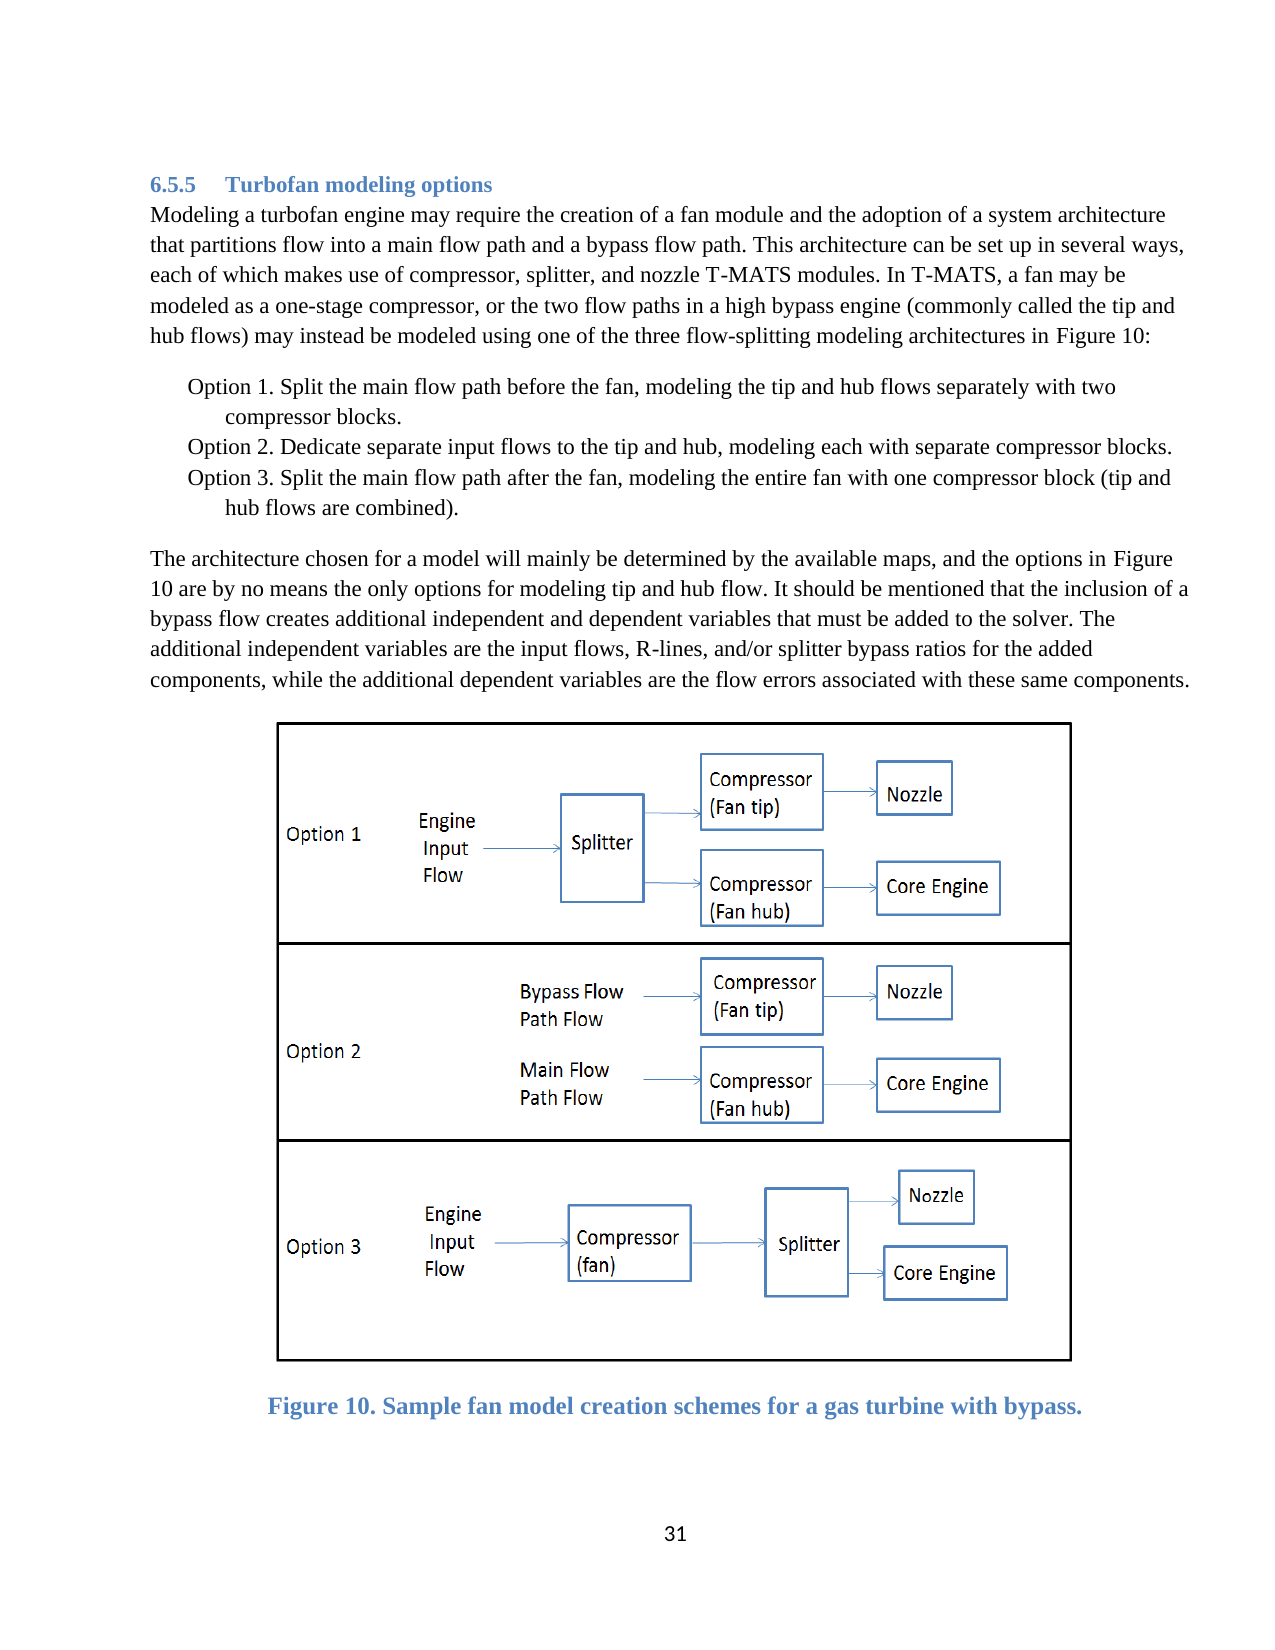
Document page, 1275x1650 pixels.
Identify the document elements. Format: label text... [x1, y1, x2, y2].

subtitle Turbofan modeling options [150, 171, 1200, 197]
list Split the main flow path after the fan, modeling the entire fan with one compressor block (tip and hub flows are combined). [187, 463, 1200, 520]
text Figure 10. Sample fan model creation schemes for a gas turbine with bypass. [150, 1391, 1200, 1420]
text Modeling a turbofan engine may require the creation of a fan module and the adoption of a system architecture that partitions flow into a main flow path and a bypass flow path. This architecture can be set up in several ways, each of which makes use of compressor, splitter, and nozzle T-MATS modules. In T-MATS, a fan may be modeled as a one-stage compressor, or the two flow paths in a high bypass engine (commonly called the tip and hub flows) may instead be modeled using one of the three flow-splitting modeling architectures in Figure 10: [150, 201, 1200, 348]
text The architecture chosen for a model will mainly be determined by the available maps, and the options in Figure 10 are by no means the only options for modeling tip and hub flow. It should be mentioned that the inclusion of a bypass flow creates additional independent and dependent variables that must be added to the solver. The additional independent variables are the input flows, R-lines, and/or splitter bypass ratios for the added components, while the additional dependent variables are the flow errors associated with these same components. [150, 545, 1200, 692]
picture [269, 716, 1081, 1367]
list Split the main flow path before the fan, modeling the tip and hub flows separately with two compressor blocks. [187, 373, 1200, 429]
list Dedicate separate input flows to the tip and hub, modeling each with separate compressor blocks. [187, 433, 1200, 460]
